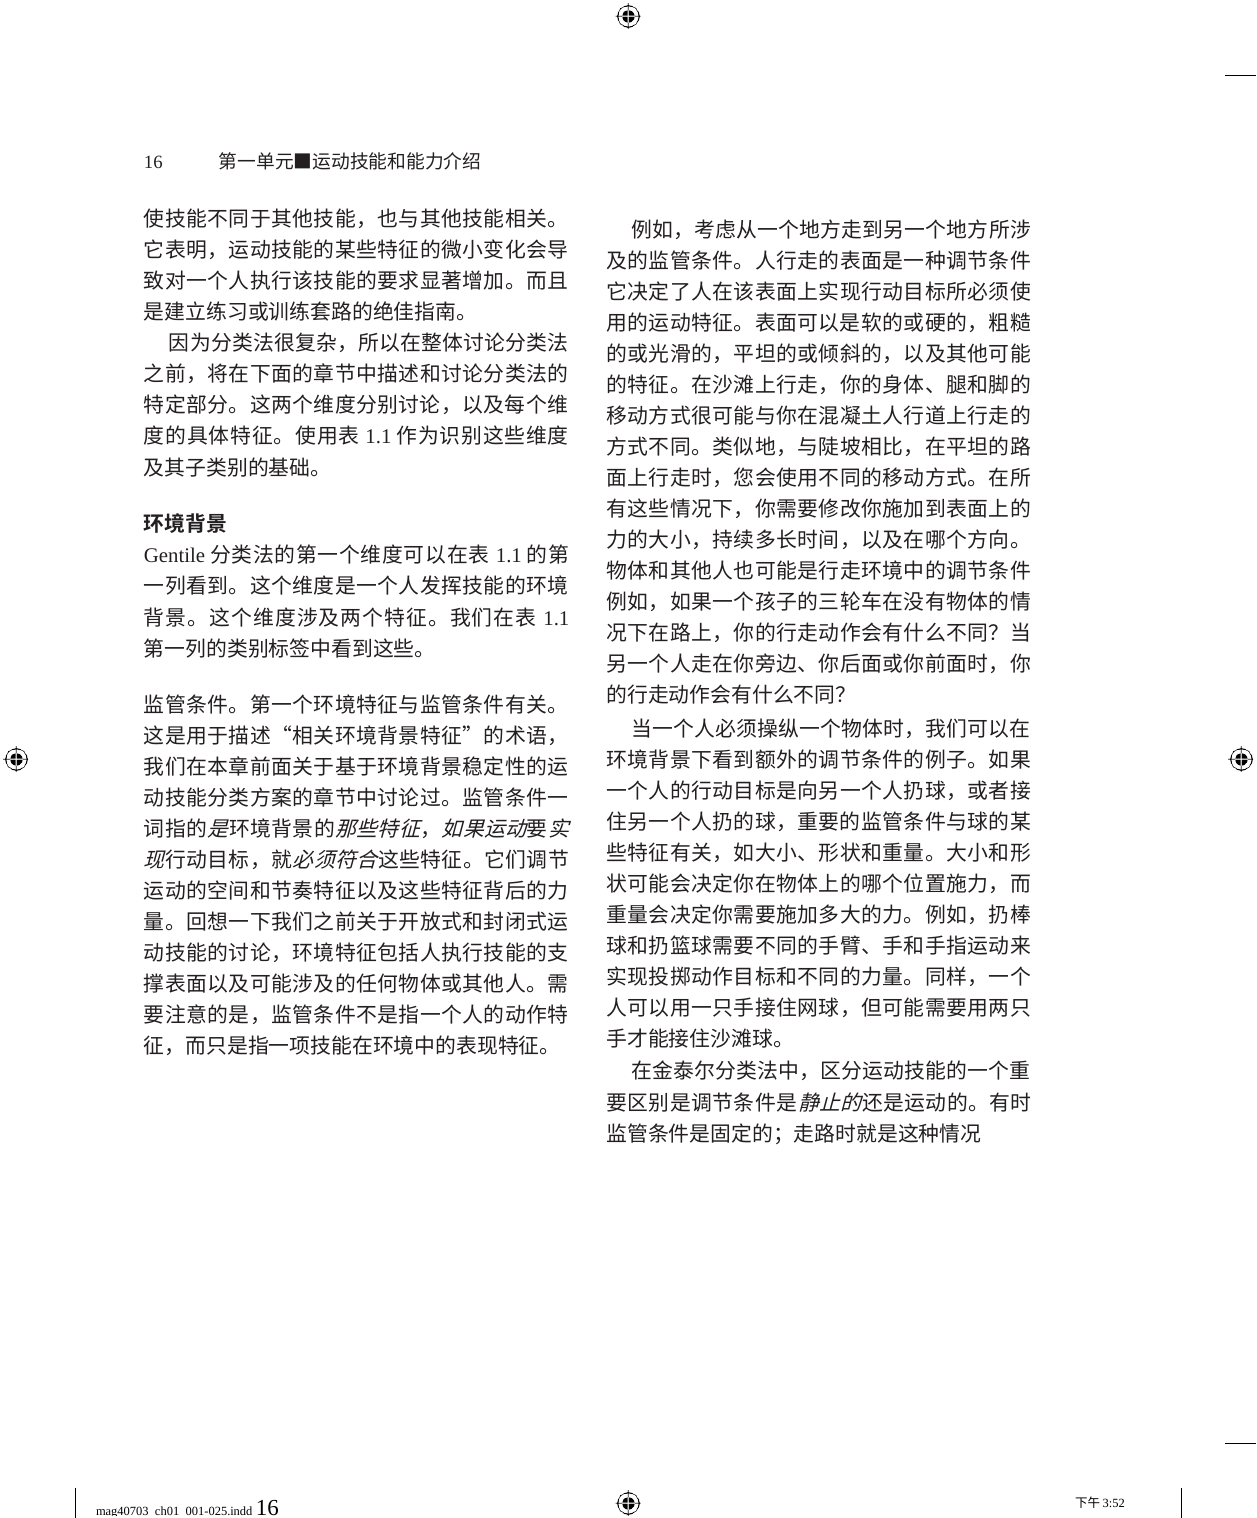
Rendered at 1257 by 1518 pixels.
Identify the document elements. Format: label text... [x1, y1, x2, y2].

picture [615, 3, 641, 29]
text Gentile分类法的第一个维度可以在表1.1的第一列看到。这个维度是一个人发挥技能的环境背景。这个维度涉及两个特征。我们在表1.1第一列的类别标签中看到这些。 [144, 539, 569, 662]
text 在金泰尔分类法中，区分运动技能的一个重要区别是调节条件是静止的还是运动的。有时监管条件是固定的；走路时就是这种情况 [606, 1055, 1032, 1147]
subtitle 环境背景 [144, 507, 573, 538]
picture [615, 1490, 641, 1516]
text 因为分类法很复杂，所以在整体讨论分类法之前，将在下面的章节中描述和讨论分类法的特定部分。这两个维度分别讨论，以及每个维度的具体特征。使用表1.1作为识别这些维度及其子类别的基础。 [144, 327, 569, 481]
text 监管条件。第一个环境特征与监管条件有关。这是用于描述“相关环境背景特征”的术语，我们在本章前面关于基于环境背景稳定性的运动技能分类方案的章节中讨论过。监管条件一词指的是环境背景的那些特征，如果运动要实现行动目标，就必须符合这些特征。它们调节运动的空间和节奏特征以及这些特征背后的力量。回想一下我们之前关于开放式和封闭式运动技能的讨论，环境特征包括人执行技能的支撑表面以及可能涉及的任何物体或其他人。需要注意的是，监管条件不是指一个人的动作特征，而只是指一项技能在环境中的表现特征。 [144, 688, 569, 1060]
text 当一个人必须操纵一个物体时，我们可以在环境背景下看到额外的调节条件的例子。如果一个人的行动目标是向另一个人扔球，或者接住另一个人扔的球，重要的监管条件与球的某些特征有关，如大小、形状和重量。大小和形状可能会决定你在物体上的哪个位置施力，而重量会决定你需要施加多大的力。例如，扔棒球和扔篮球需要不同的手臂、手和手指运动来实现投掷动作目标和不同的力量。同样，一个人可以用一只手接住网球，但可能需要用两只手才能接住沙滩球。 [606, 712, 1032, 1052]
picture [3, 746, 29, 772]
text 使技能不同于其他技能，也与其他技能相关。它表明，运动技能的某些特征的微小变化会导致对一个人执行该技能的要求显著增加。而且是建立练习或训练套路的绝佳指南。 [144, 202, 569, 325]
picture [1228, 746, 1254, 772]
text 例如，考虑从一个地方走到另一个地方所涉及的监管条件。人行走的表面是一种调节条件，它决定了人在该表面上实现行动目标所必须使用的运动特征。表面可以是软的或硬的，粗糙的或光滑的，平坦的或倾斜的，以及其他可能的特征。在沙滩上行走，你的身体、腿和脚的移动方式很可能与你在混凝土人行道上行走的方式不同。类似地，与陡坡相比，在平坦的路面上行走时，您会使用不同的移动方式。在所有这些情况下，你需要修改你施加到表面上的力的大小，持续多长时间，以及在哪个方向。物体和其他人也可能是行走环境中的调节条件。例如，如果一个孩子的三轮车在没有物体的情况下在路上，你的行走动作会有什么不同？当另一个人走在你旁边、你后面或你前面时，你的行走动作会有什么不同？ [606, 213, 1032, 709]
text 16 第一单元■运动技能和能力介绍 [144, 147, 1129, 174]
